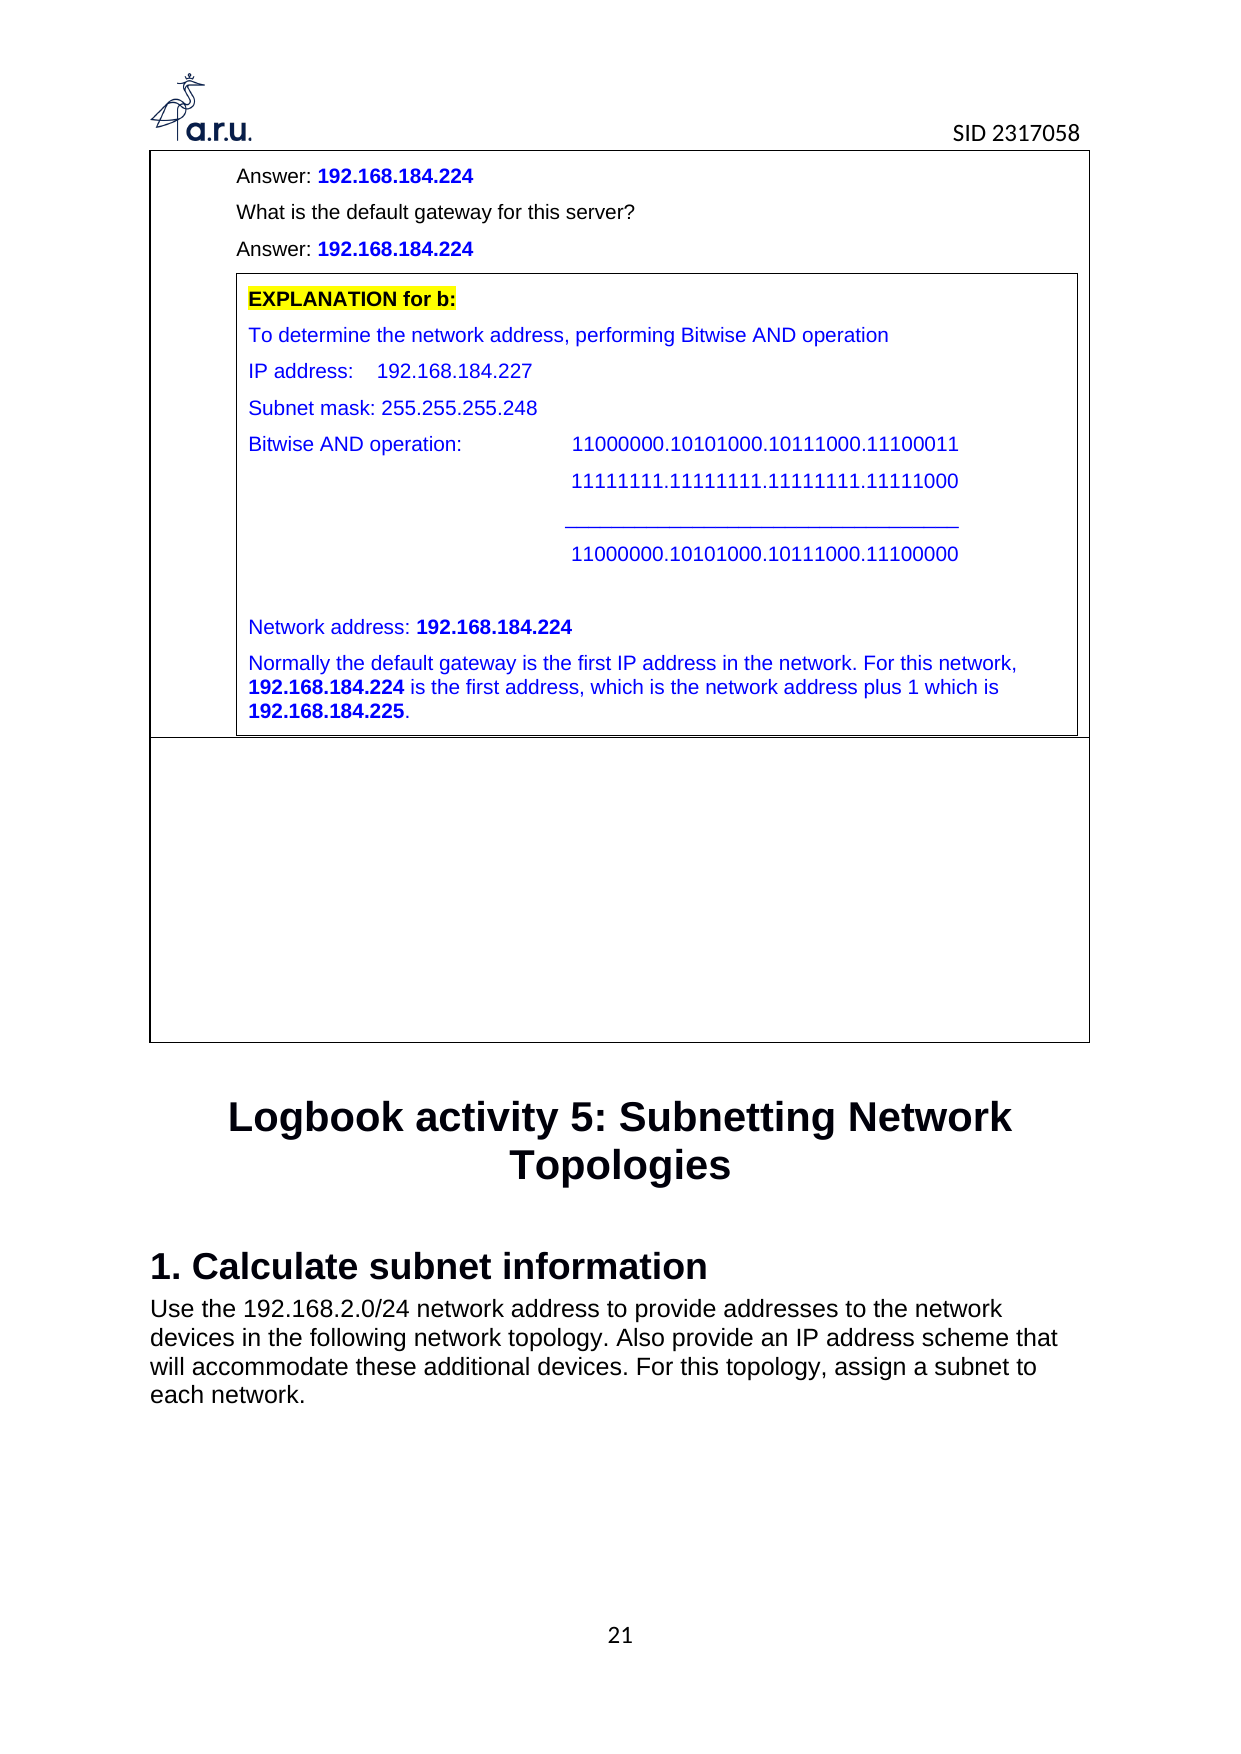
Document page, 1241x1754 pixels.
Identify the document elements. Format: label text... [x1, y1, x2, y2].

text Use the 192.168.2.0/24 network address to provide addresses to the network devices in the following network topology. Also provide an IP address scheme that will accommodate these additional devices. For this topology, assign a subnet to each network. [150, 1294, 1090, 1409]
table_cell [151, 738, 1089, 1042]
picture [150, 73, 252, 141]
subtitle 1. Calculate subnet information [150, 1244, 1090, 1287]
subtitle Logbook activity 5: Subnetting Network Topologies [150, 1092, 1090, 1188]
